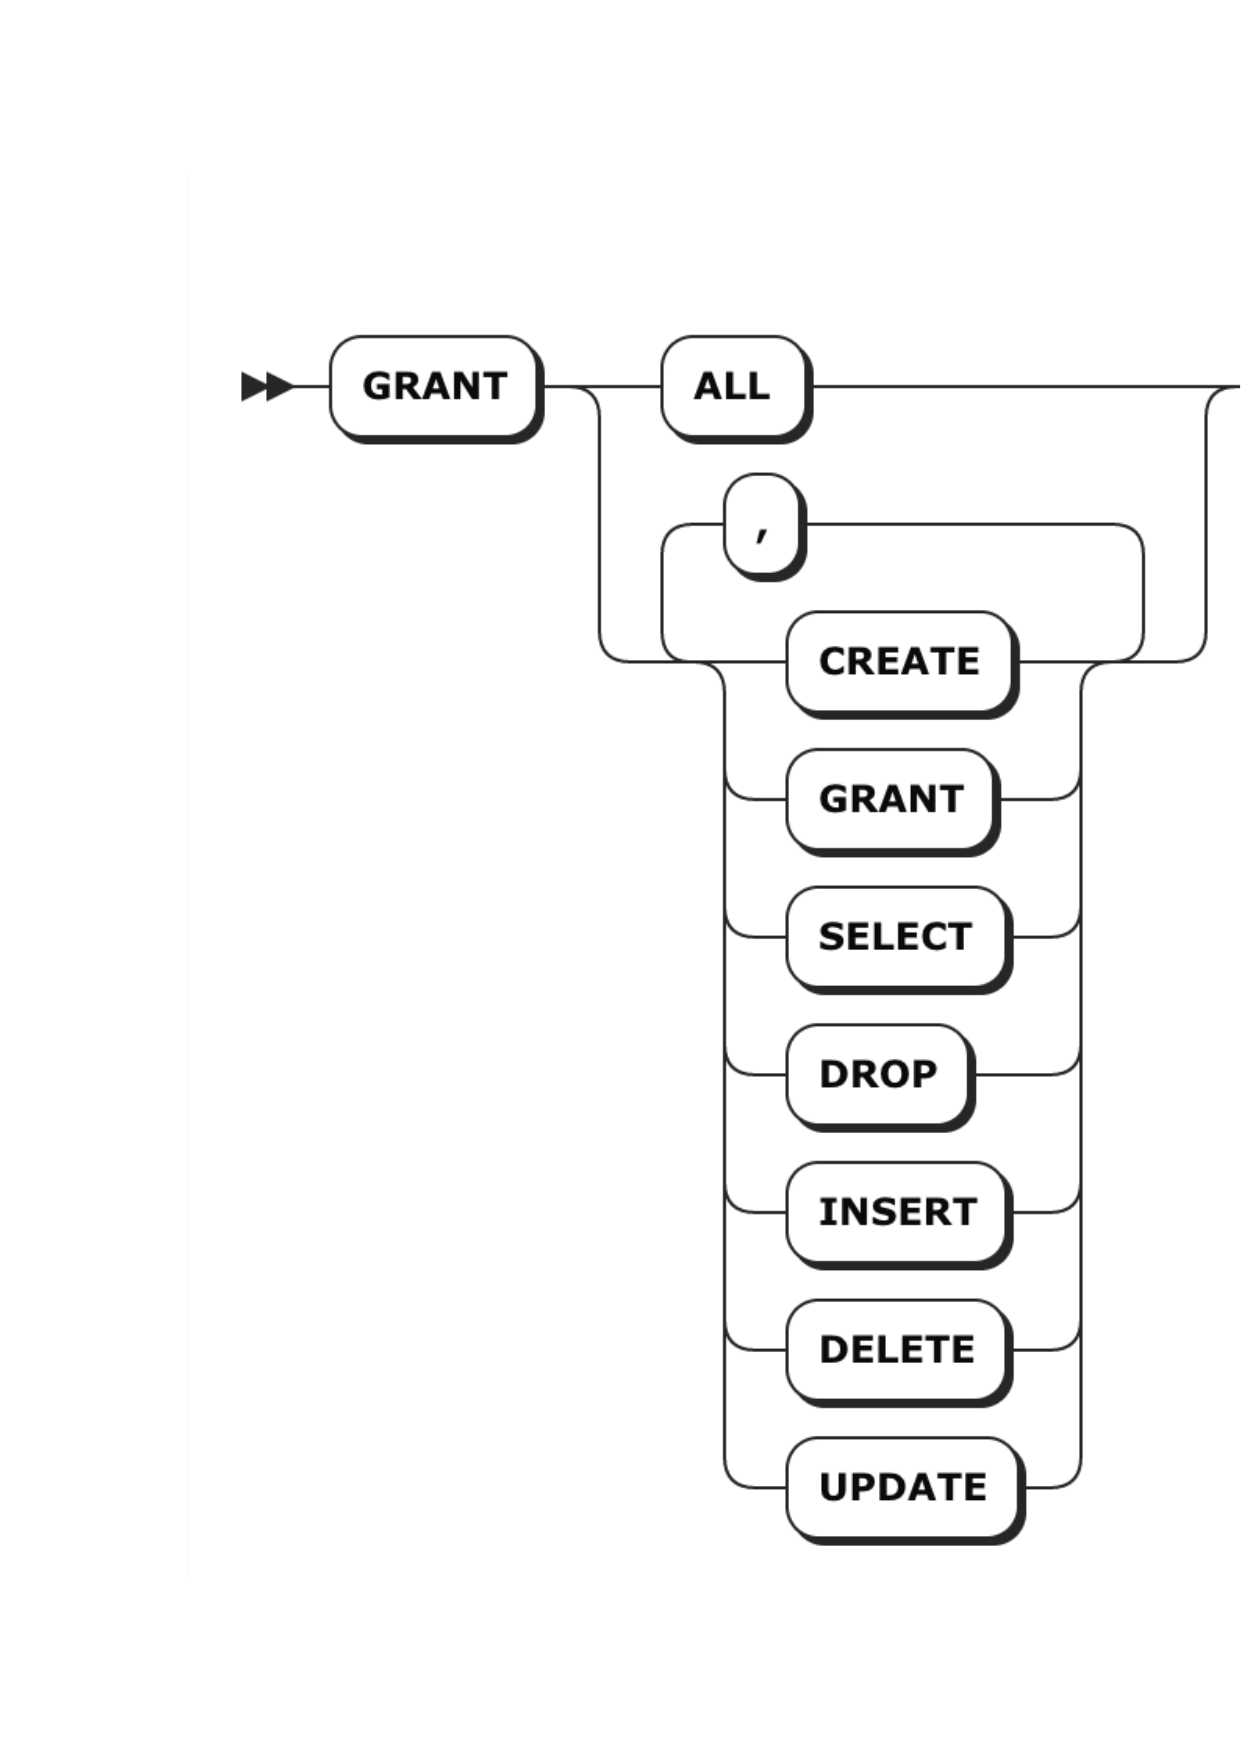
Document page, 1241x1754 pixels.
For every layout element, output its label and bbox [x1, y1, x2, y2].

picture [187, 172, 1241, 1582]
